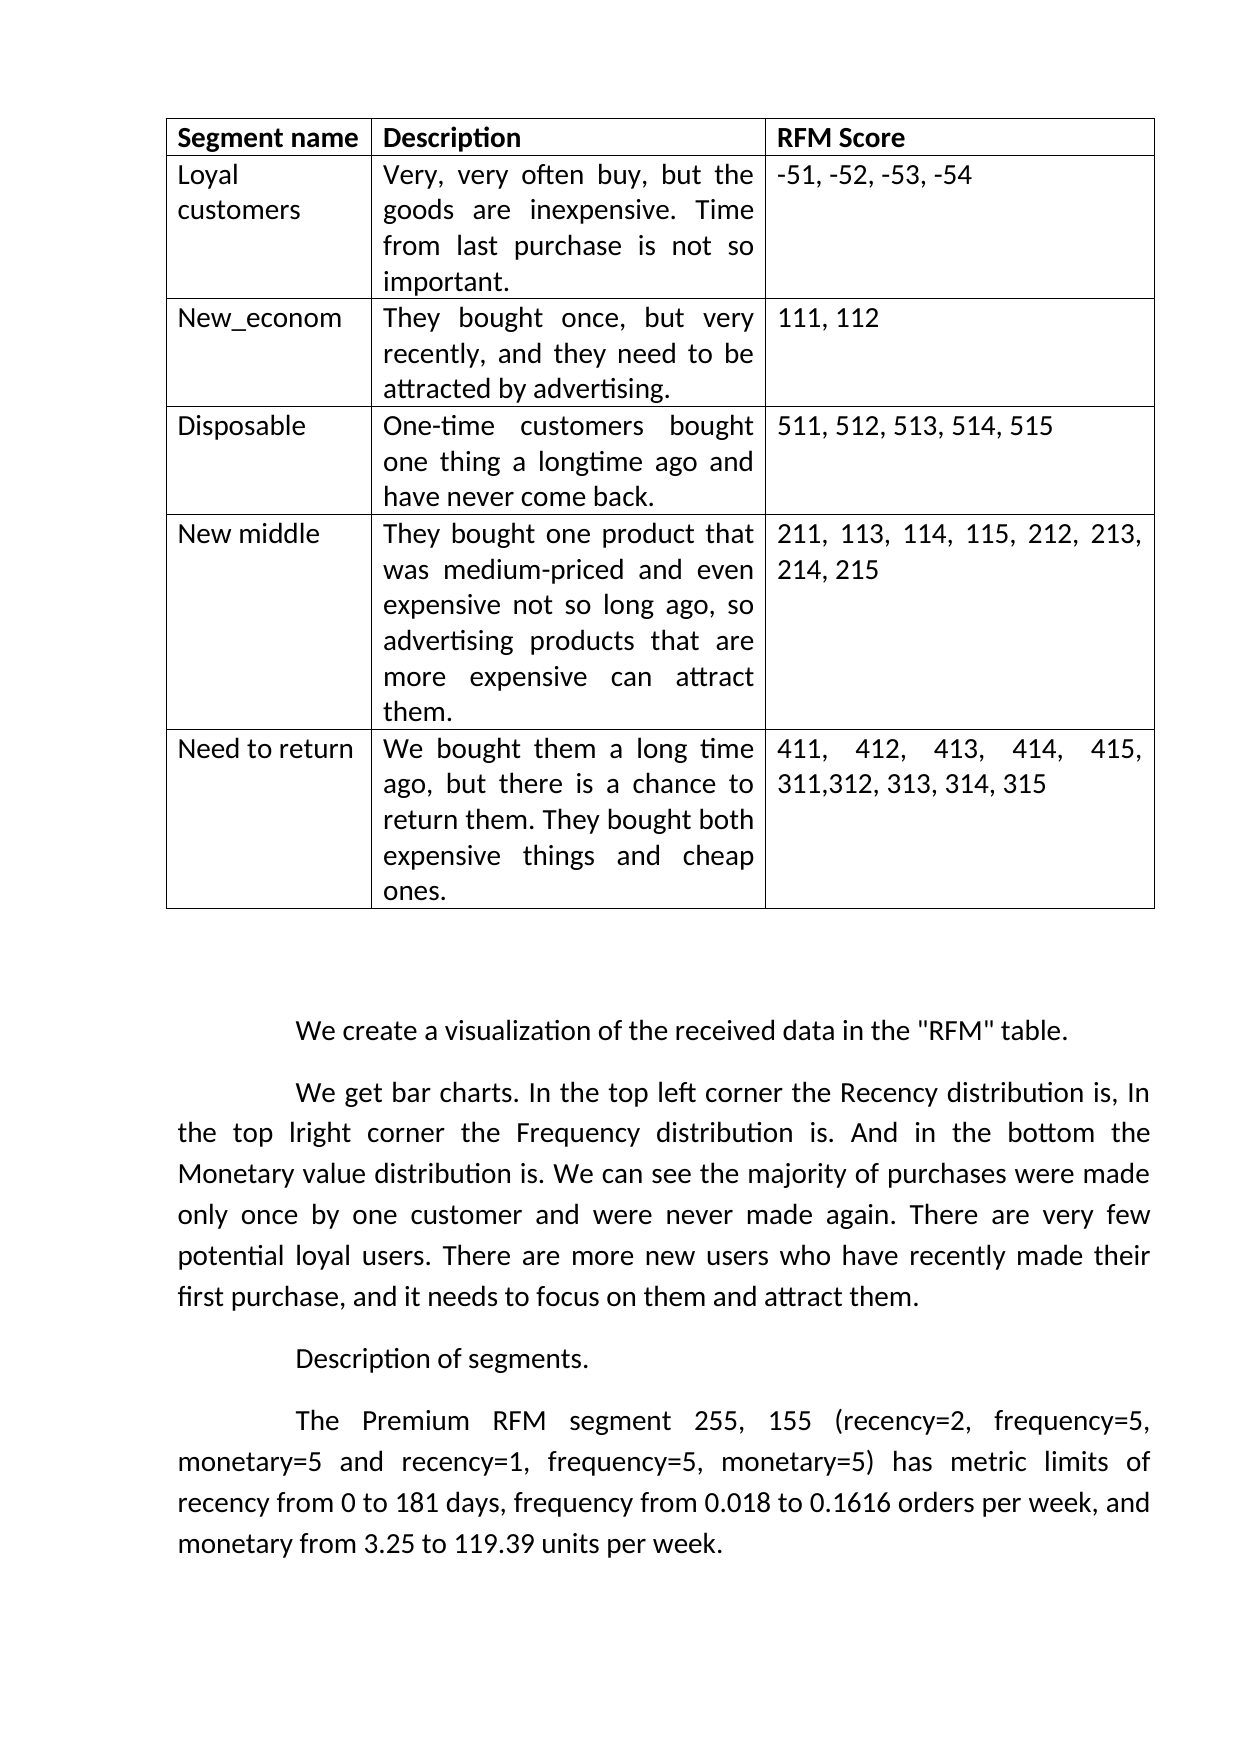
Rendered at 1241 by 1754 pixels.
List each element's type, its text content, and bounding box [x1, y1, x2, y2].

table_cell 211, 113, 114, 115, 212, 213, 214, 215 [766, 515, 1154, 729]
table_cell Segment name [167, 119, 371, 155]
table_cell -51, -52, -53, -54 [766, 156, 1154, 298]
text We create a visualization of the received data in the "RFM" table. [177, 1012, 1152, 1047]
text The Premium RFM segment 255, 155 (recency=2, frequency=5, monetary=5 and recency=1, frequency=5, monetary=5) has metric limits of recency from 0 to 181 days, frequency from 0.018 to 0.1616 orders per week, and monetary from 3.25 to 119.39 units per week. [177, 1402, 1152, 1560]
table_cell They bought one product that was medium-priced and even expensive not so long ago, so advertising products that are more expensive can attract them. [372, 515, 765, 729]
table_cell Disposable [167, 407, 371, 514]
table_cell Description [372, 119, 765, 155]
table_cell Very, very often buy, but the goods are inexpensive. Time from last purchase is not so important. [372, 156, 765, 298]
table_cell New_econom [167, 299, 371, 406]
table_cell 111, 112 [766, 299, 1154, 406]
table_cell 511, 512, 513, 514, 515 [766, 407, 1154, 514]
table_cell One-time customers bought one thing a longtime ago and have never come back. [372, 407, 765, 514]
table_cell 411, 412, 413, 414, 415, 311,312, 313, 314, 315 [766, 730, 1154, 908]
table_cell Need to return [167, 730, 371, 908]
table_cell We bought them a long time ago, but there is a chance to return them. They bought both expensive things and cheap ones. [372, 730, 765, 908]
text Description of segments. [177, 1340, 1152, 1376]
table_cell They bought once, but very recently, and they need to be attracted by advertising. [372, 299, 765, 406]
text We get bar charts. In the top left corner the Recency distribution is, In the top lright corner the Frequency distribution is. And in the bottom the Monetary value distribution is. We can see the majority of purchases were made only once by one customer and were never made again. There are very few potential loyal users. There are more new users who have recently made their first purchase, and it needs to focus on them and attract them. [177, 1074, 1152, 1314]
table_cell Loyal customers [167, 156, 371, 298]
table_cell RFM Score [766, 119, 1154, 155]
table_cell New middle [167, 515, 371, 729]
